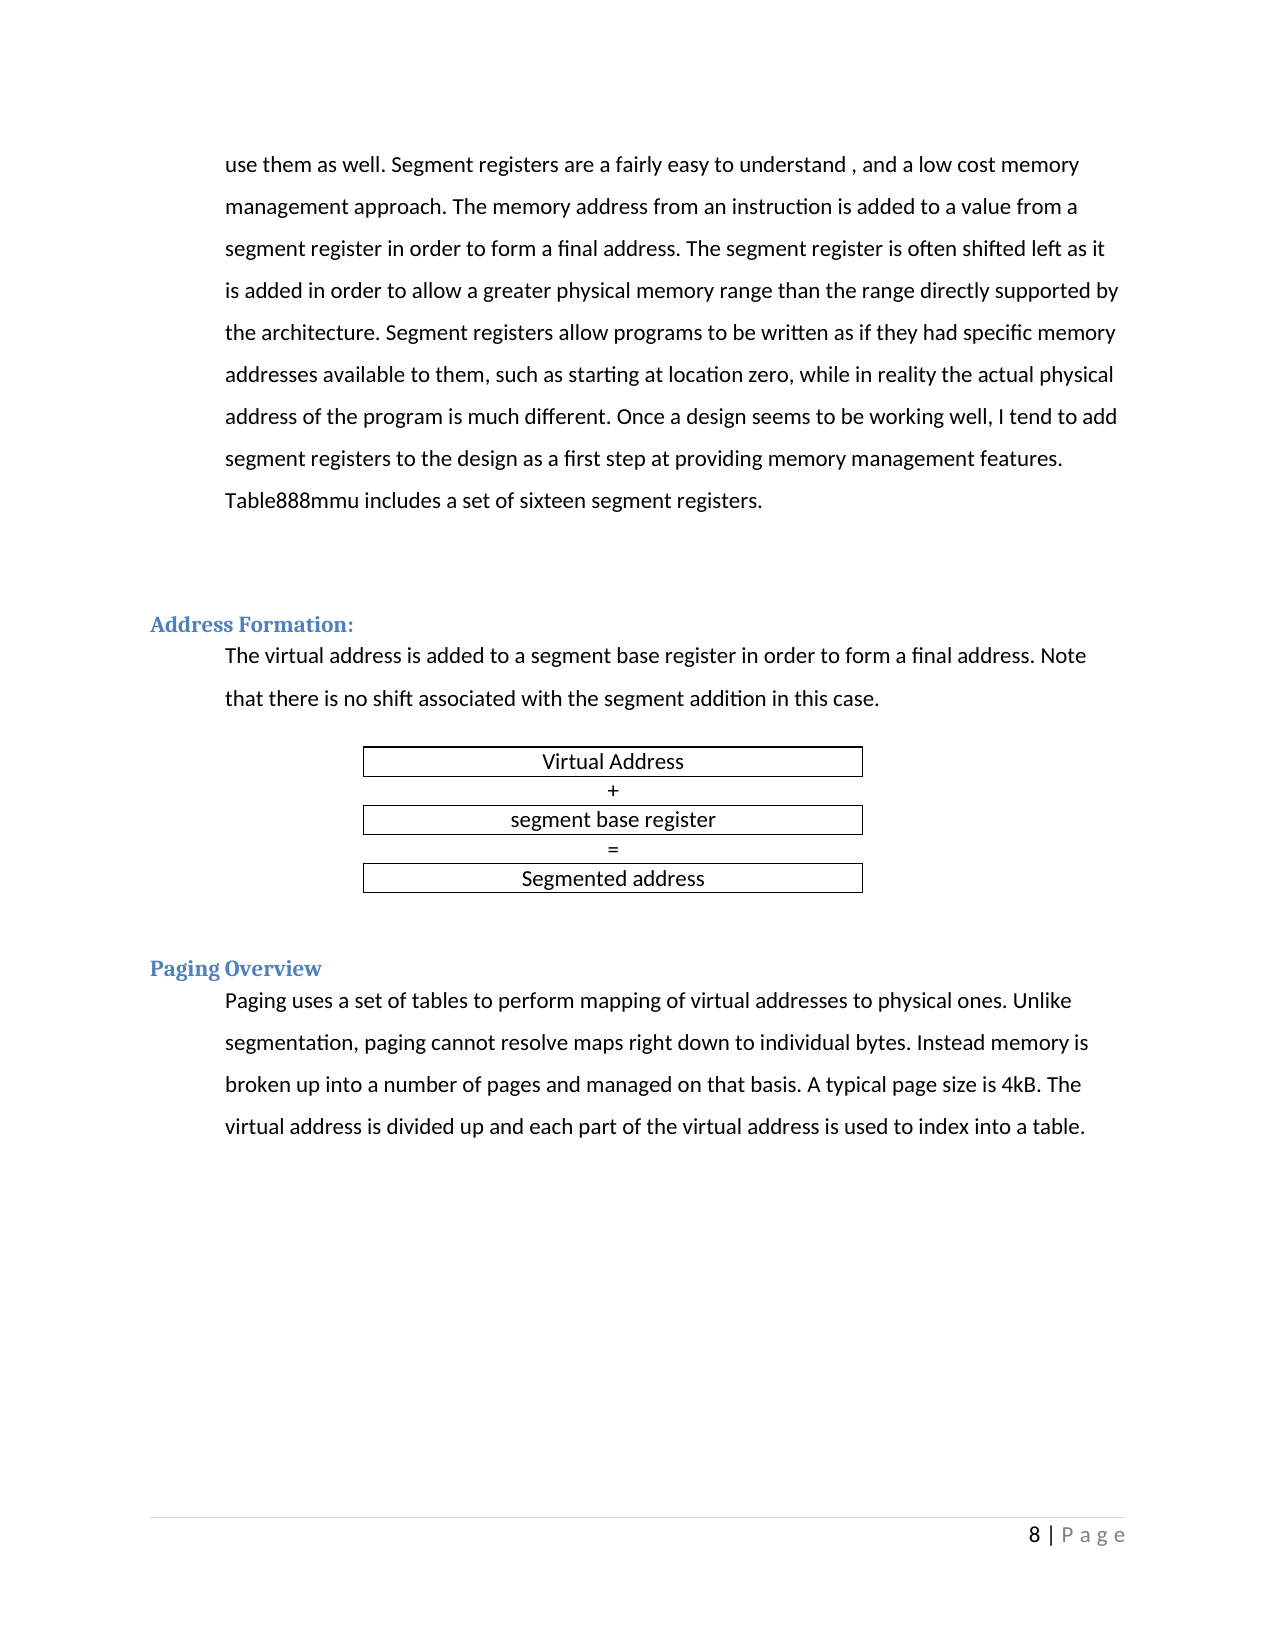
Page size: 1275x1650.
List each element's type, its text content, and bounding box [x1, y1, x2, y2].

text The virtual address is added to a segment base register in order to form a final address. Note that there is no shift associated with the segment addition in this case. [225, 642, 1125, 712]
subtitle Address Formation: [150, 611, 1125, 638]
text Paging uses a set of tables to perform mapping of virtual addresses to physical ones. Unlike segmentation, paging cannot resolve maps right down to individual bytes. Instead memory is broken up into a number of pages and managed on that basis. A typical page size is 4kB. The virtual address is divided up and each part of the virtual address is used to index into a table. [225, 986, 1125, 1140]
table_cell segment base register [364, 806, 862, 834]
subtitle Paging Overview [150, 956, 1125, 982]
table_header Virtual Address [364, 748, 862, 776]
table_cell Segmented address [364, 864, 862, 892]
table_cell + [364, 777, 862, 804]
table_cell = [364, 835, 862, 863]
